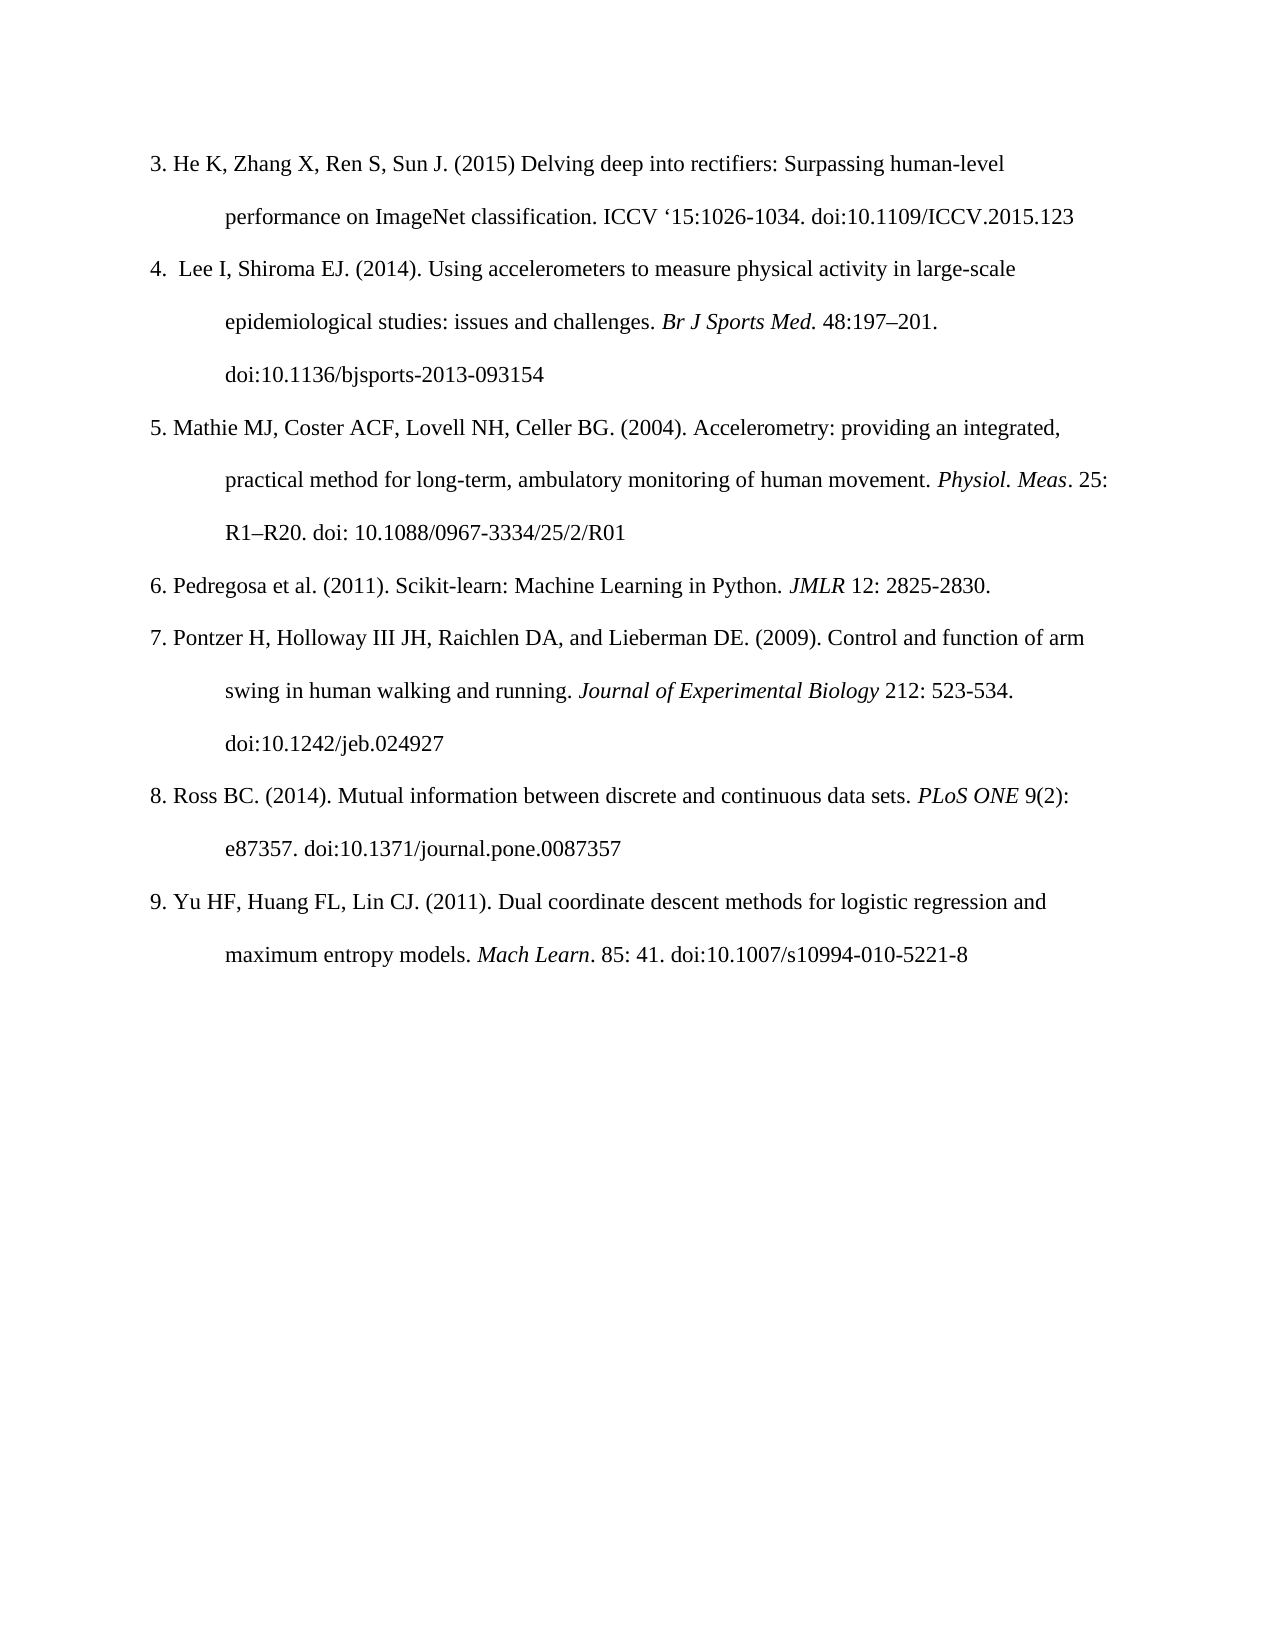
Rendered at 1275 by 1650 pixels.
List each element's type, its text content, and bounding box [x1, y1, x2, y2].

text 3. He K, Zhang X, Ren S, Sun J. (2015) Delving deep into rectifiers: Surpassing human-level performance on ImageNet classification. ICCV ‘15:1026-1034. doi:10.1109/ICCV.2015.123 [150, 150, 1125, 229]
text 8. Ross BC. (2014). Mutual information between discrete and continuous data sets. PLoS ONE 9(2): e87357. doi:10.1371/journal.pone.0087357 [150, 782, 1125, 862]
text 5. Mathie MJ, Coster ACF, Lovell NH, Celler BG. (2004). Accelerometry: providing an integrated, practical method for long-term, ambulatory monitoring of human movement. Physiol. Meas. 25: R1–R20. doi: 10.1088/0967-3334/25/2/R01 [150, 413, 1125, 545]
text 6. Pedregosa et al. (2011). Scikit-learn: Machine Learning in Python. JMLR 12: 2825-2830. [150, 572, 1125, 598]
text 4. Lee I, Shiroma EJ. (2014). Using accelerometers to measure physical activity in large-scale epidemiological studies: issues and challenges. Br J Sports Med. 48:197–201. doi:10.1136/bjsports-2013-093154 [150, 255, 1125, 387]
text 7. Pontzer H, Holloway III JH, Raichlen DA, and Lieberman DE. (2009). Control and function of arm swing in human walking and running. Journal of Experimental Biology 212: 523-534. doi:10.1242/jeb.024927 [150, 624, 1125, 756]
text 9. Yu HF, Huang FL, Lin CJ. (2011). Dual coordinate descent methods for logistic regression and maximum entropy models. Mach Learn. 85: 41. doi:10.1007/s10994-010-5221-8 [150, 888, 1125, 967]
